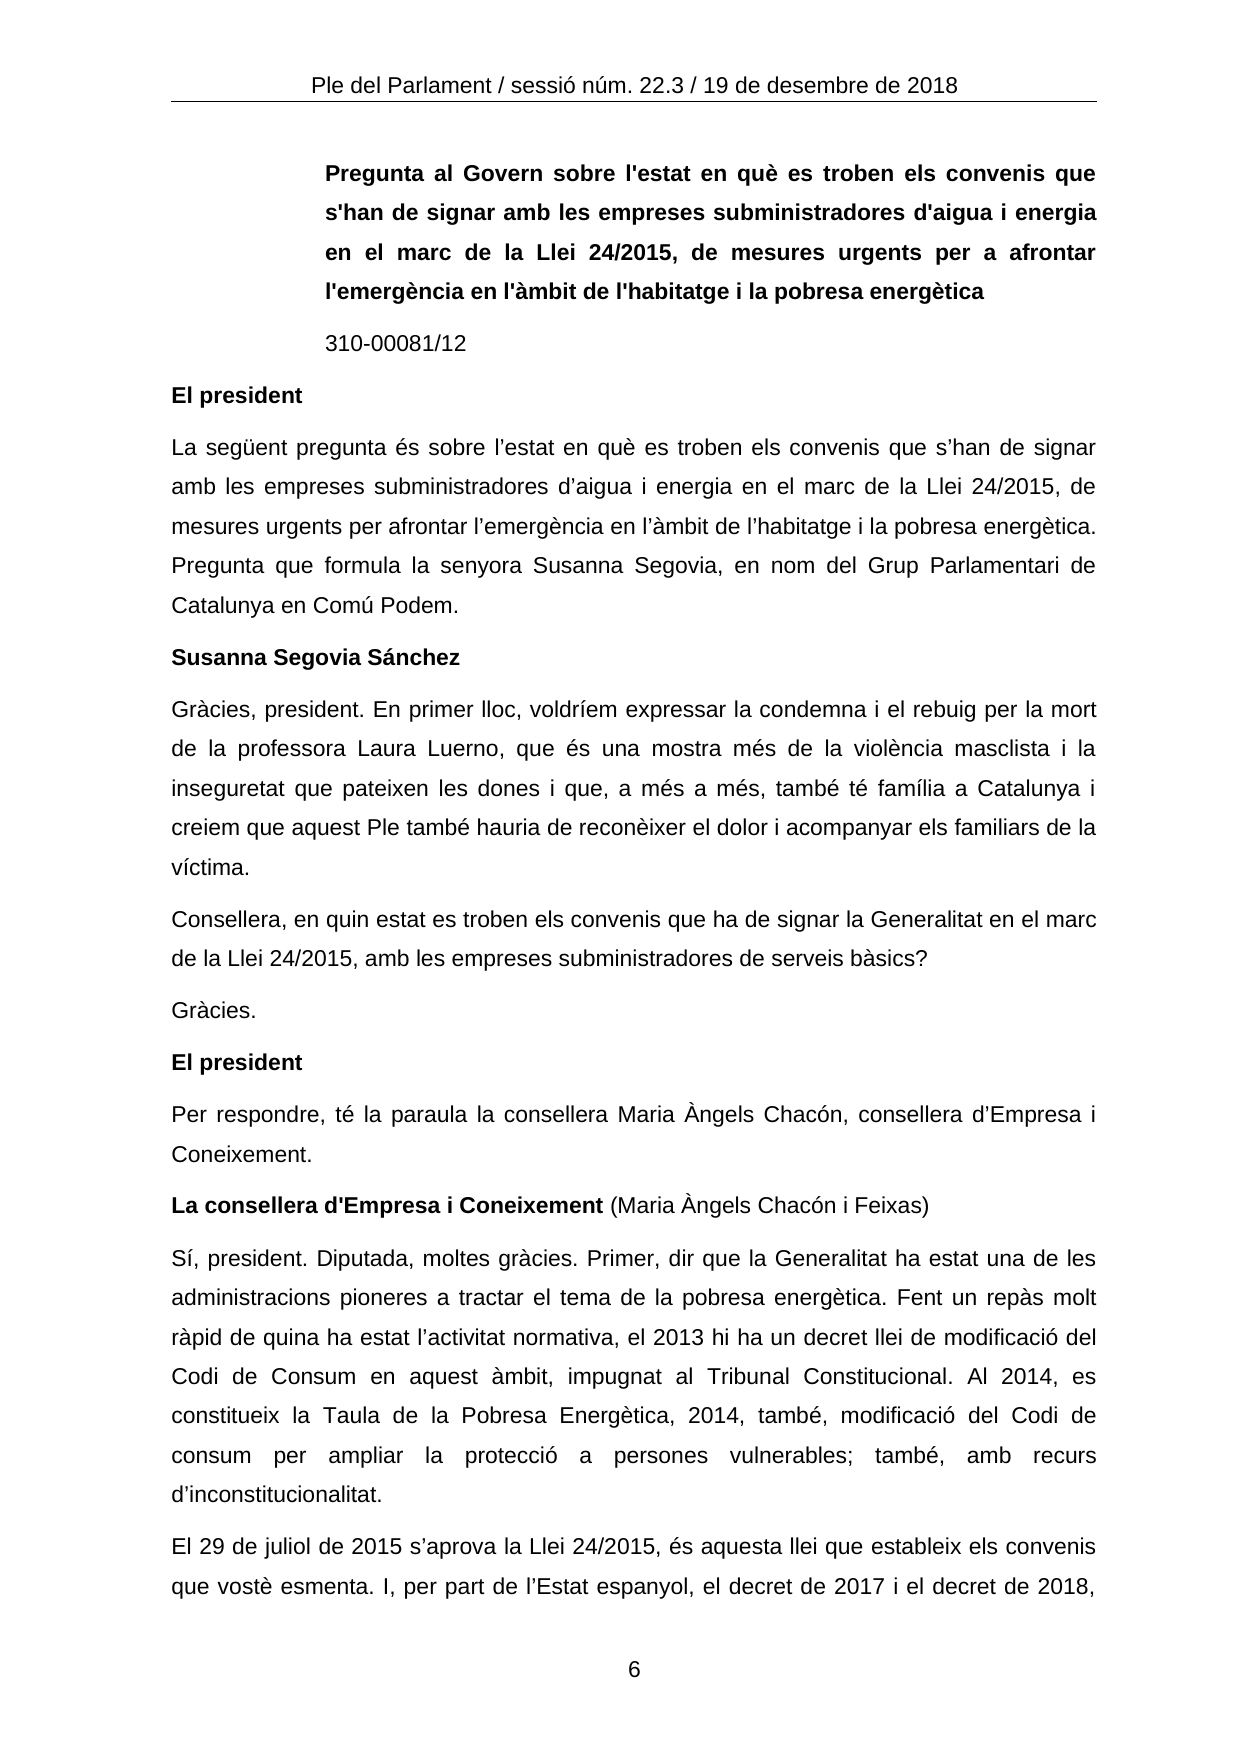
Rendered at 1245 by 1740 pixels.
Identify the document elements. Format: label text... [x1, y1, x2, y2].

text Susanna Segovia Sánchez [171, 644, 1097, 670]
text El president [171, 382, 1097, 408]
text Gràcies, president. En primer lloc, voldríem expressar la condemna i el rebuig per la mort de la professora Laura Luerno, que és una mostra més de la violència masclista i la inseguretat que pateixen les dones i que, a més a més, també té família a Catalunya i creiem que aquest Ple també hauria de reconèixer el dolor i acompanyar els familiars de la víctima. [171, 696, 1097, 880]
text Gràcies. [171, 997, 1097, 1023]
text Per respondre, té la paraula la consellera Maria Àngels Chacón, consellera d’Empresa i Coneixement. [171, 1101, 1097, 1167]
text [171, 1533, 1097, 1599]
text La consellera d'Empresa i Coneixement (Maria Àngels Chacón i Feixas) [171, 1192, 1097, 1219]
text 310-00081/12 [325, 330, 1097, 356]
text La següent pregunta és sobre l’estat en què es troben els convenis que s’han de signar amb les empreses subministradores d’aigua i energia en el marc de la Llei 24/2015, de mesures urgents per afrontar l’emergència en l’àmbit de l’habitatge i la pobresa energètica. Pregunta que formula la senyora Susanna Segovia, en nom del Grup Parlamentari de Catalunya en Comú Podem. [171, 434, 1097, 618]
text El president [171, 1049, 1097, 1075]
text Pregunta al Govern sobre l'estat en què es troben els convenis que s'han de signar amb les empreses subministradores d'aigua i energia en el marc de la Llei 24/2015, de mesures urgents per a afrontar l'emergència en l'àmbit de l'habitatge i la pobresa energètica [325, 159, 1097, 304]
text Sí, president. Diputada, moltes gràcies. Primer, dir que la Generalitat ha estat una de les administracions pioneres a tractar el tema de la pobresa energètica. Fent un repàs molt ràpid de quina ha estat l’activitat normativa, el 2013 hi ha un decret llei de modificació del Codi de Consum en aquest àmbit, impugnat al Tribunal Constitucional. Al 2014, es constitueix la Taula de la Pobresa Energètica, 2014, també, modificació del Codi de consum per ampliar la protecció a persones vulnerables; també, amb recurs d’inconstitucionalitat. [171, 1244, 1097, 1508]
text Consellera, en quin estat es troben els convenis que ha de signar la Generalitat en el marc de la Llei 24/2015, amb les empreses subministradores de serveis bàsics? [171, 906, 1097, 971]
